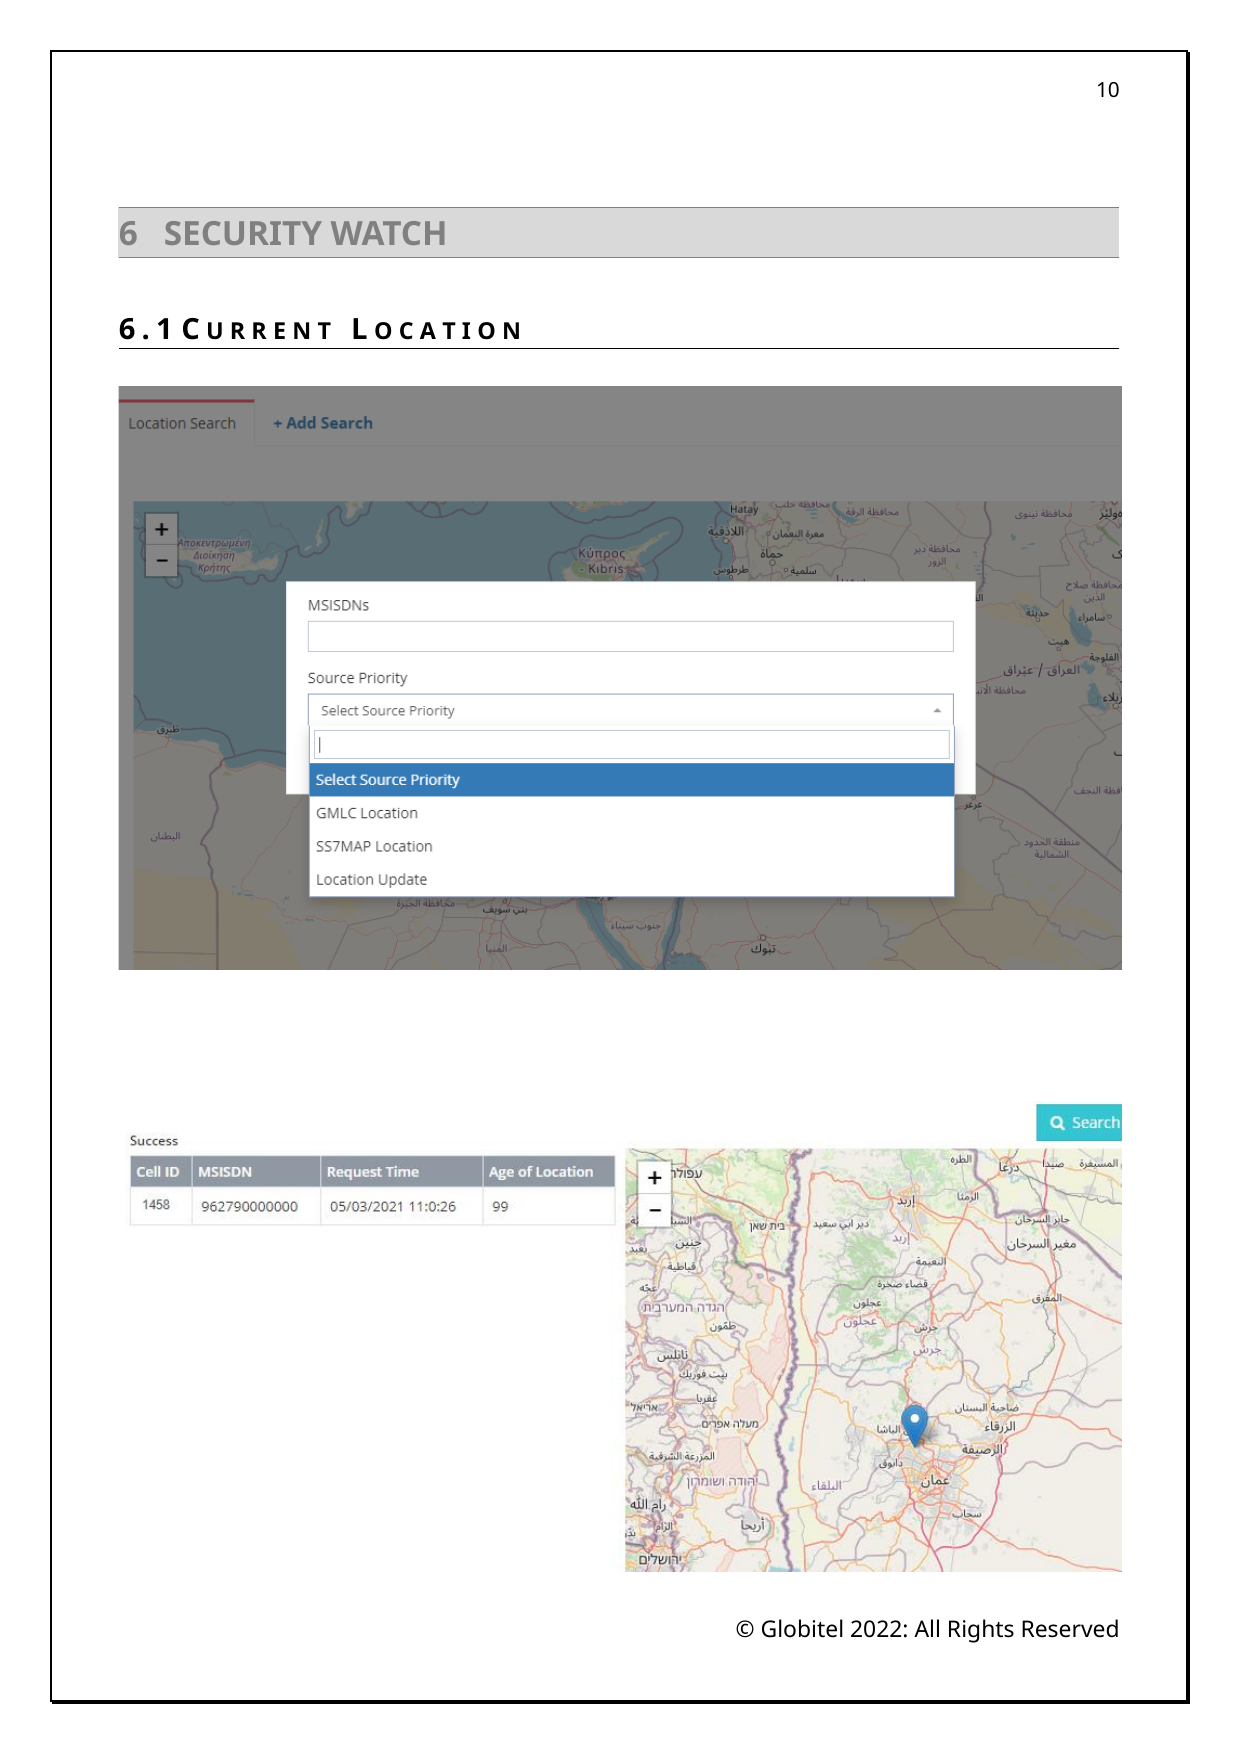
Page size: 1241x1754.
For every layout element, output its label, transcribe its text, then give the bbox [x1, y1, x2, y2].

subtitle Security Watch [118, 208, 1119, 258]
subtitle Current Location [118, 308, 1119, 349]
picture [118, 1101, 1122, 1572]
picture [118, 386, 1122, 970]
